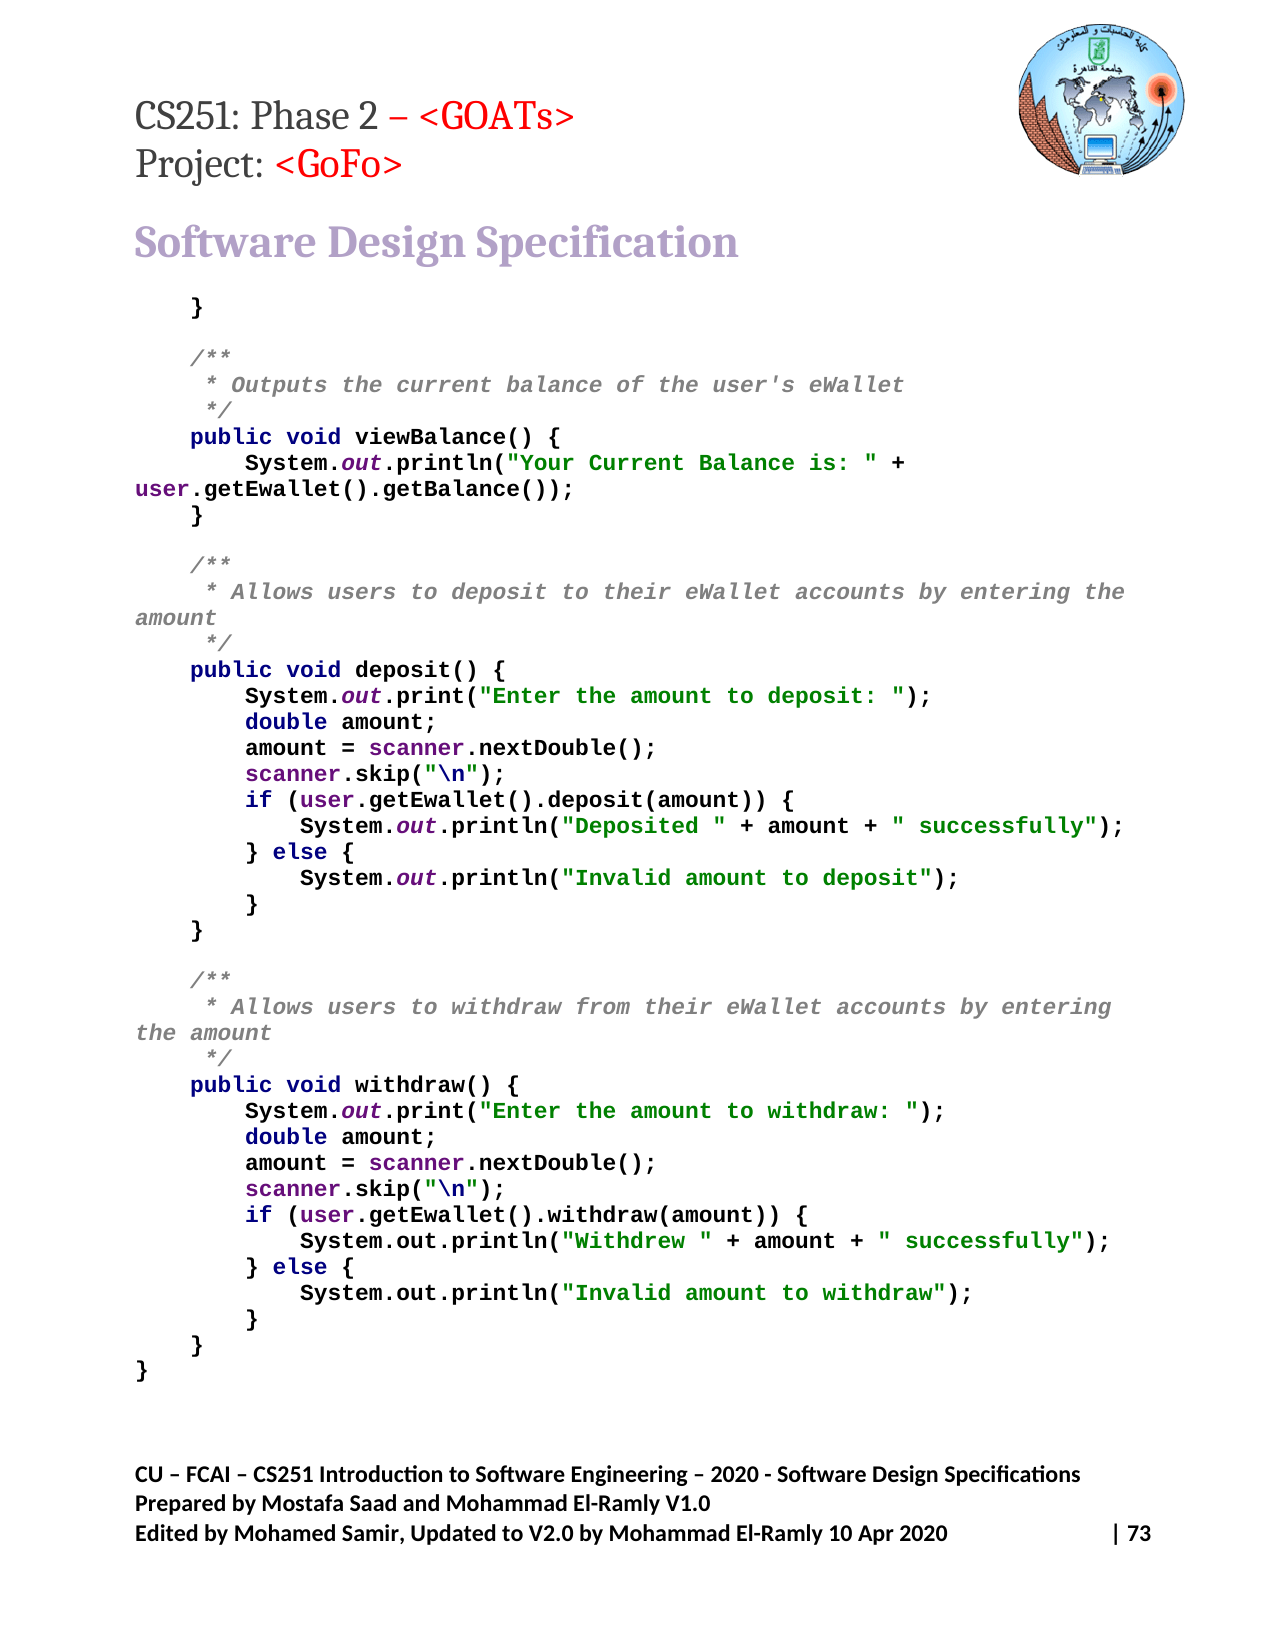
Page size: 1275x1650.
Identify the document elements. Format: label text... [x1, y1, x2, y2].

picture [1018, 24, 1186, 180]
